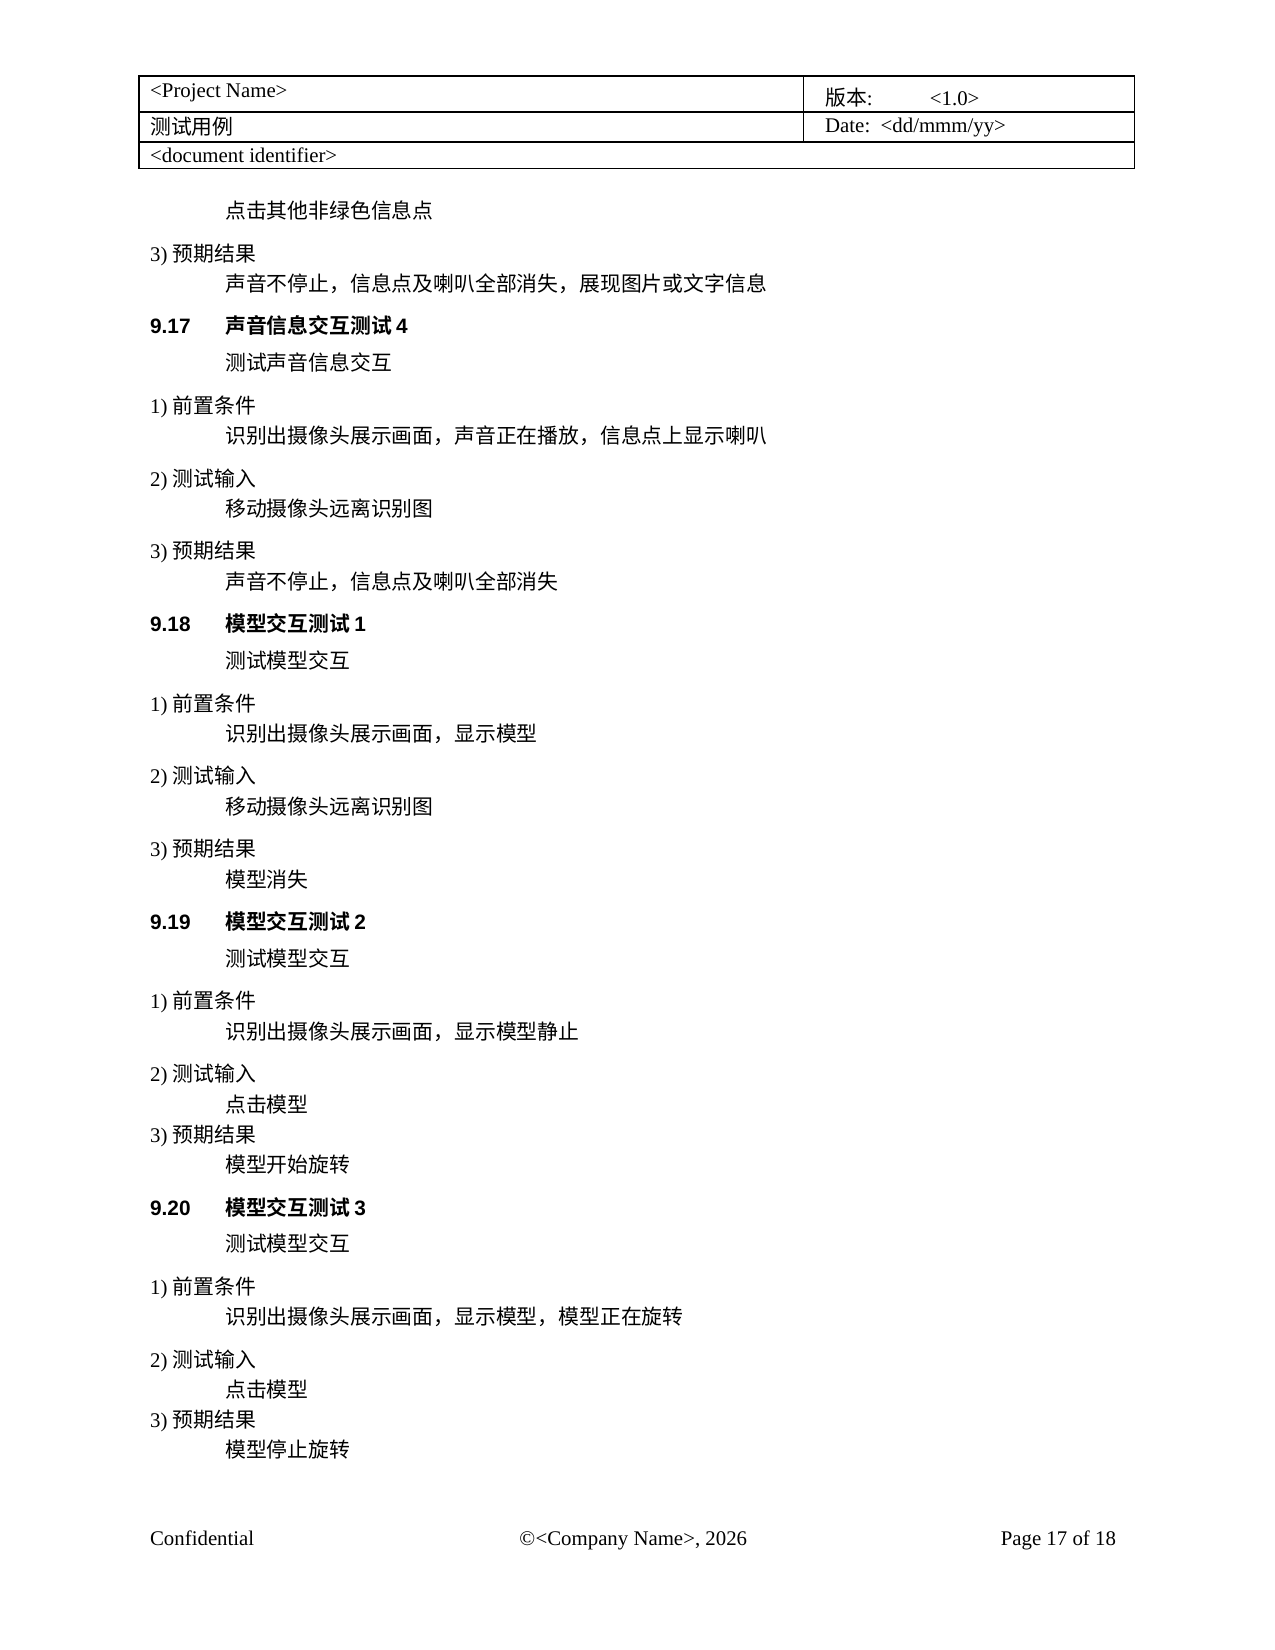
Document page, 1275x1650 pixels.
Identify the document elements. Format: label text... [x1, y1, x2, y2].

text 2) 测试输入 [150, 1058, 1125, 1088]
text 点击其他非绿色信息点 [225, 194, 1125, 224]
text 3) 预期结果 [150, 1118, 1125, 1148]
text 测试模型交互 [225, 942, 1125, 972]
text 识别出摄像头展示画面，显示模型 [150, 717, 1125, 747]
text 识别出摄像头展示画面，声音正在播放，信息点上显示喇叭 [150, 419, 1125, 449]
text 1) 前置条件 [150, 1270, 1125, 1300]
text 点击模型 [150, 1373, 1125, 1403]
text 3) 预期结果 [150, 237, 1125, 267]
text 测试模型交互 [225, 644, 1125, 674]
text 模型消失 [150, 863, 1125, 893]
subtitle 声音信息交互测试4 [150, 310, 1125, 340]
text 测试模型交互 [225, 1227, 1125, 1258]
text 声音不停止，信息点及喇叭全部消失，展现图片或文字信息 [150, 267, 1125, 297]
text 测试声音信息交互 [225, 346, 1125, 376]
subtitle 模型交互测试1 [150, 608, 1125, 638]
text 识别出摄像头展示画面，显示模型，模型正在旋转 [150, 1300, 1125, 1331]
text 1) 前置条件 [150, 687, 1125, 717]
text 模型开始旋转 [150, 1148, 1125, 1178]
text 1) 前置条件 [150, 389, 1125, 419]
text 识别出摄像头展示画面，显示模型静止 [150, 1015, 1125, 1045]
text 移动摄像头远离识别图 [225, 492, 1125, 522]
subtitle 模型交互测试3 [150, 1191, 1125, 1221]
text 2) 测试输入 [150, 1343, 1125, 1373]
subtitle 模型交互测试2 [150, 906, 1125, 936]
text 3) 预期结果 [150, 1403, 1125, 1434]
text 模型停止旋转 [150, 1434, 1125, 1464]
text 移动摄像头远离识别图 [225, 790, 1125, 820]
text 1) 前置条件 [150, 985, 1125, 1015]
text 声音不停止，信息点及喇叭全部消失 [150, 565, 1125, 595]
text 3) 预期结果 [150, 535, 1125, 565]
text 2) 测试输入 [150, 462, 1125, 492]
text 2) 测试输入 [150, 760, 1125, 790]
text 点击模型 [150, 1088, 1125, 1118]
text 3) 预期结果 [150, 833, 1125, 863]
